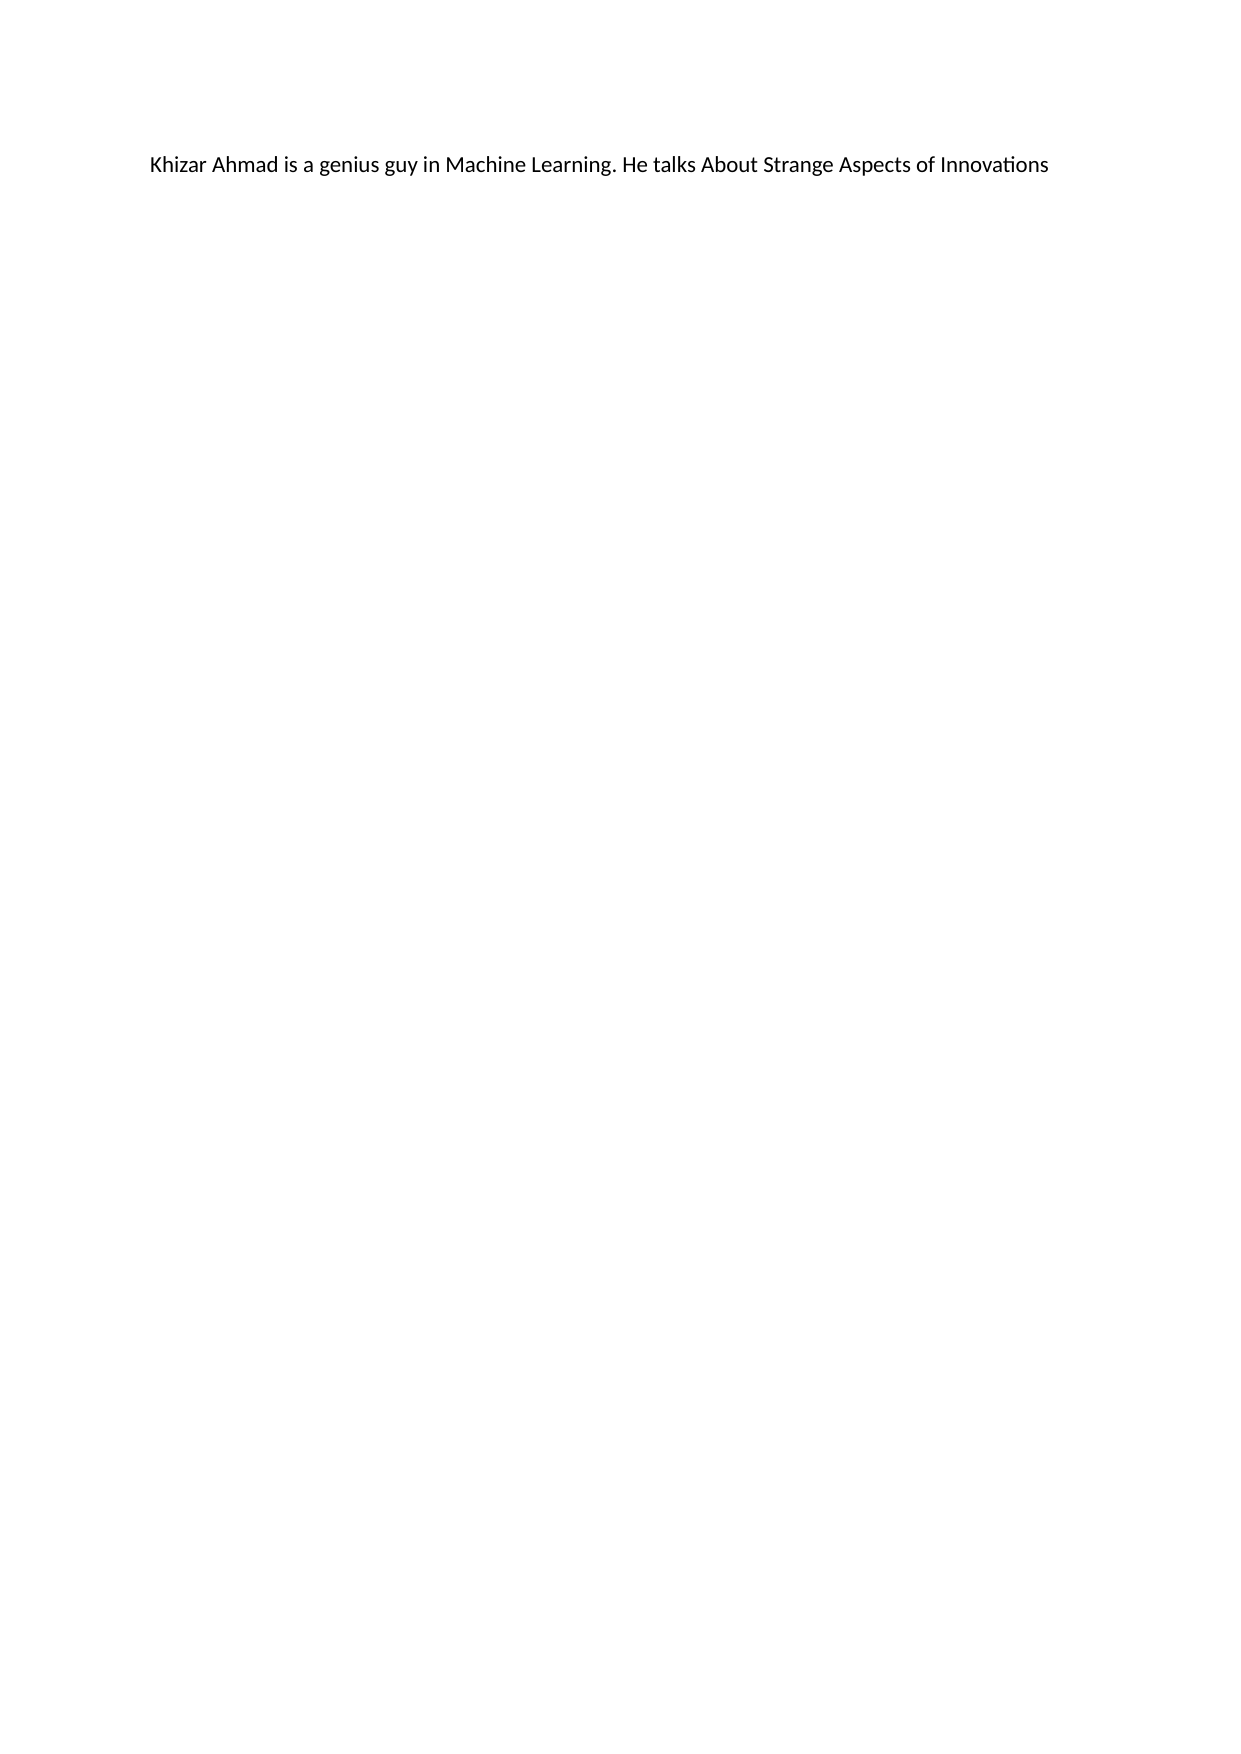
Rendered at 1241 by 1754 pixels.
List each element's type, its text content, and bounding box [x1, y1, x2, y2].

text Khizar Ahmad is a genius guy in Machine Learning. He talks About Strange Aspects of Innovations [150, 150, 1090, 178]
